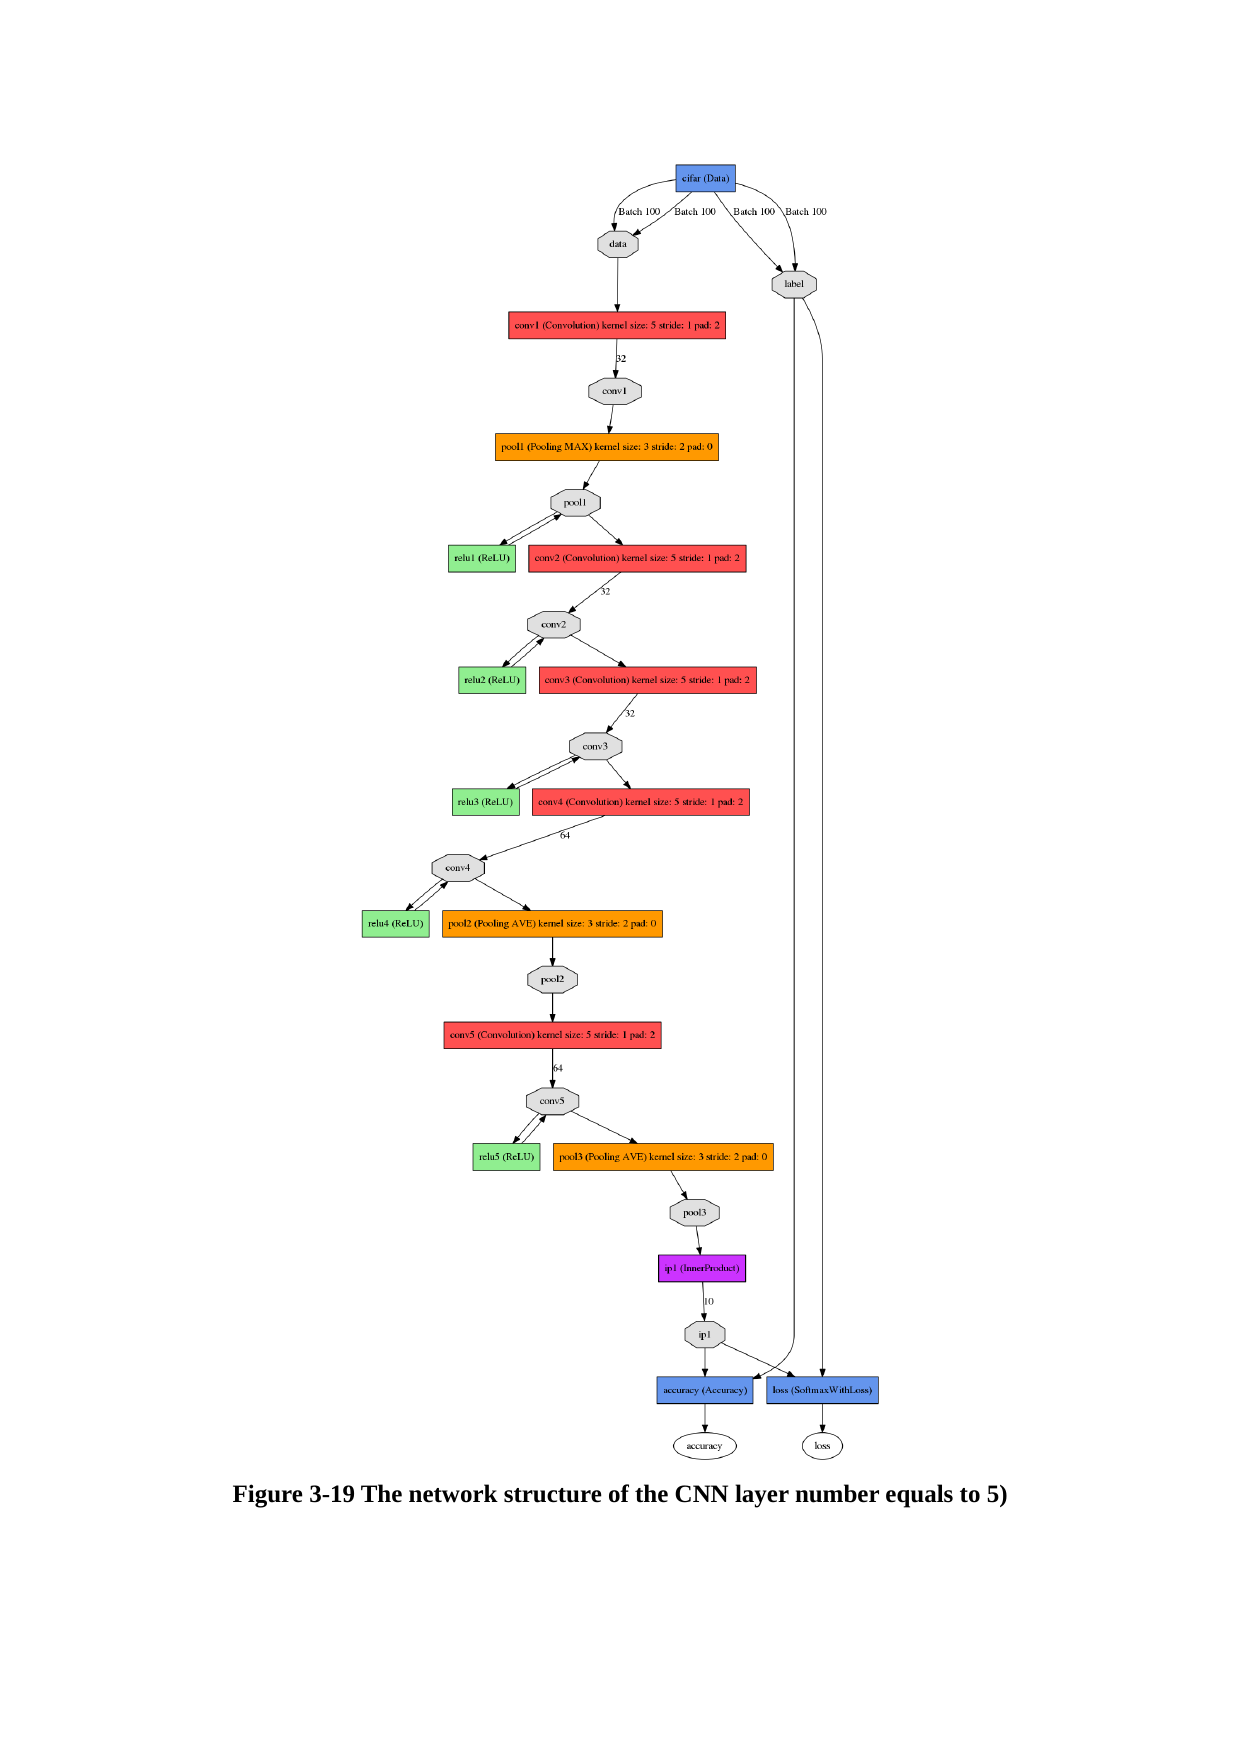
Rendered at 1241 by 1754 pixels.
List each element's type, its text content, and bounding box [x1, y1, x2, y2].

text Figure 3-19 The network structure of the CNN layer number equals to 5) [187, 1477, 1053, 1509]
picture [359, 162, 881, 1462]
